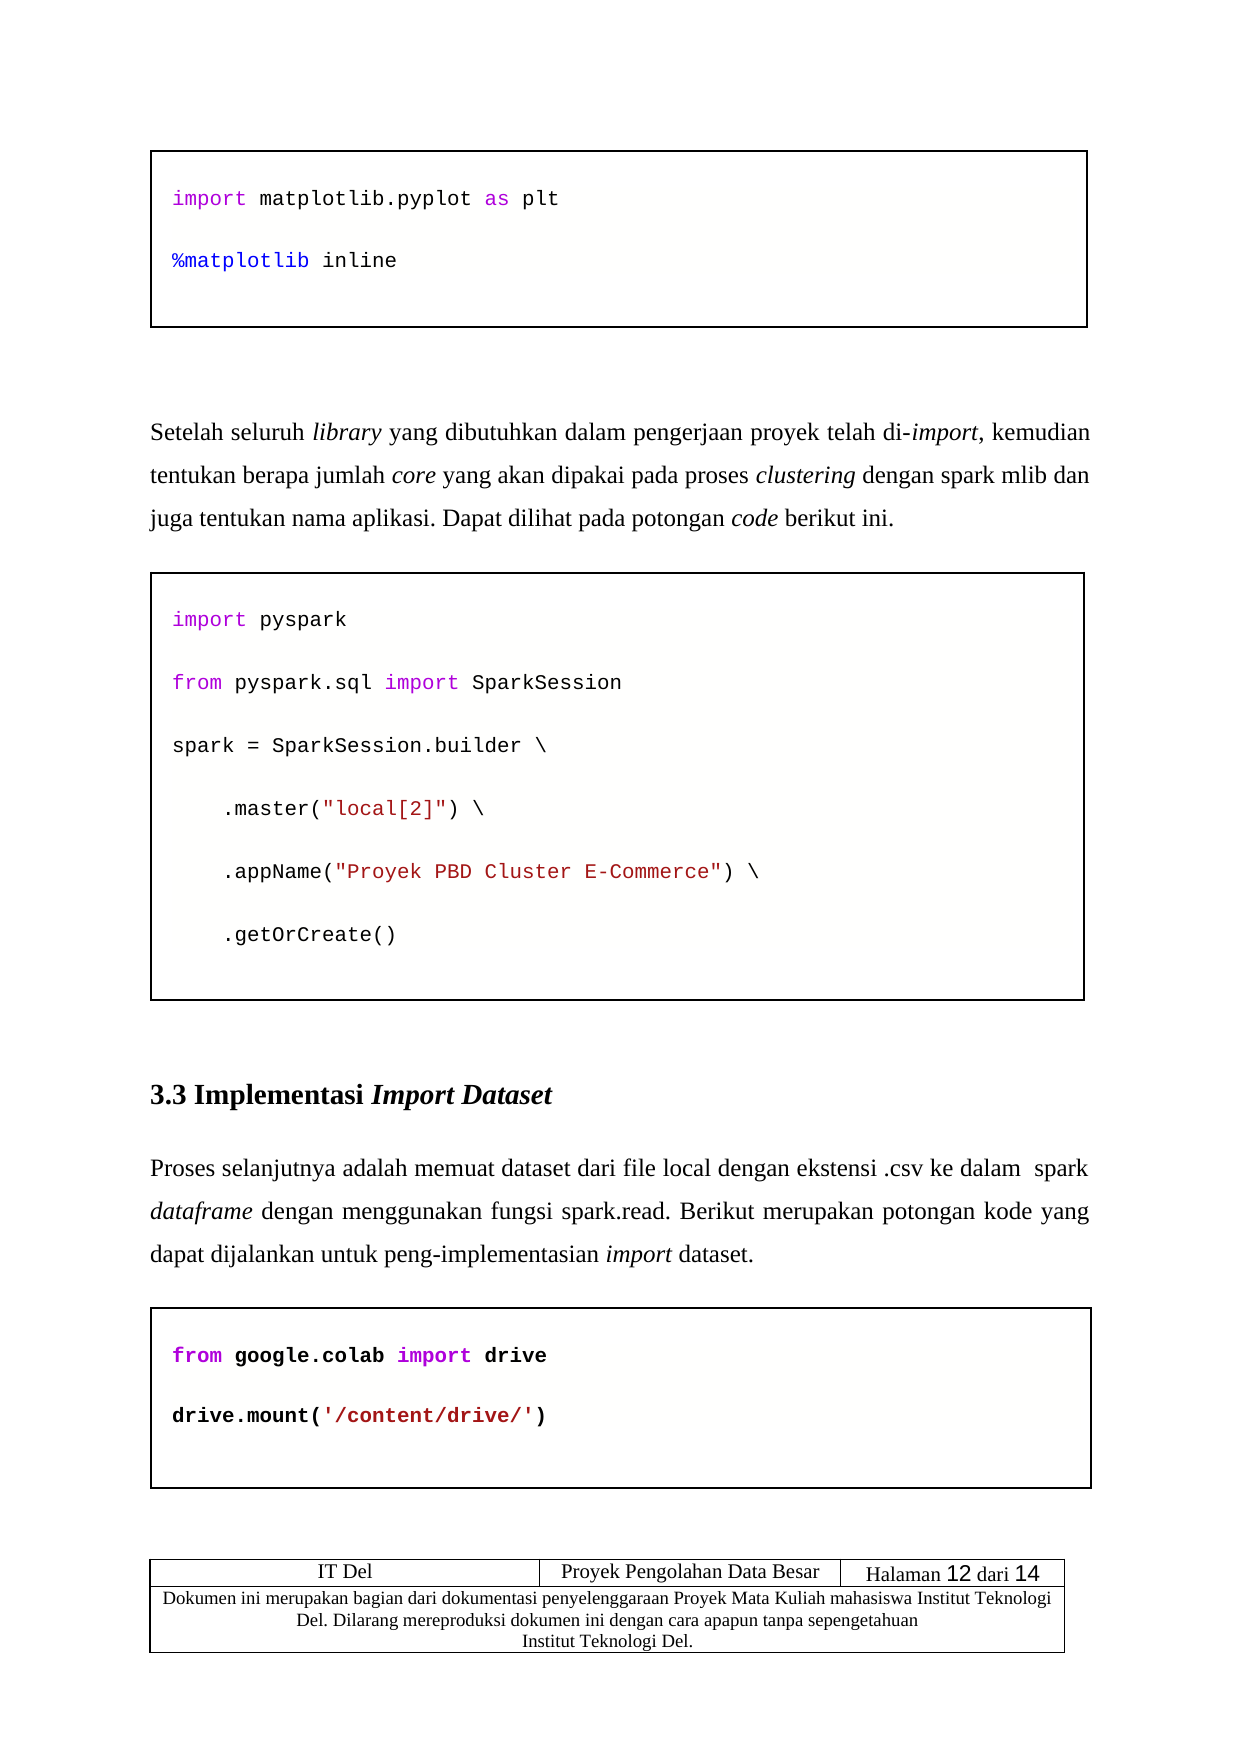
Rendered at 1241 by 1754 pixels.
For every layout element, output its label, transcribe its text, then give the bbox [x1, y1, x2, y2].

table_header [152, 152, 1086, 326]
table_header import pyspark from pyspark.sql import SparkSession spark = SparkSession.builder \ .master("local[2]") \ .appName("Proyek PBD Cluster E-Commerce") \ .getOrCreate() [152, 574, 1083, 999]
text Setelah seluruh library yang dibutuhkan dalam pengerjaan proyek telah di-import, kemudian tentukan berapa jumlah core yang akan dipakai pada proses clustering dengan spark mlib dan juga tentukan nama aplikasi. Dapat dilihat pada potongan code berikut ini. [150, 417, 1090, 532]
subtitle 3.3 Implementasi Import Dataset [150, 1077, 1090, 1111]
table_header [152, 1309, 1090, 1487]
text Proses selanjutnya adalah memuat dataset dari file local dengan ekstensi .csv ke dalam spark dataframe dengan menggunakan fungsi spark.read. Berikut merupakan potongan kode yang dapat dijalankan untuk peng-implementasian import dataset. [150, 1153, 1090, 1268]
